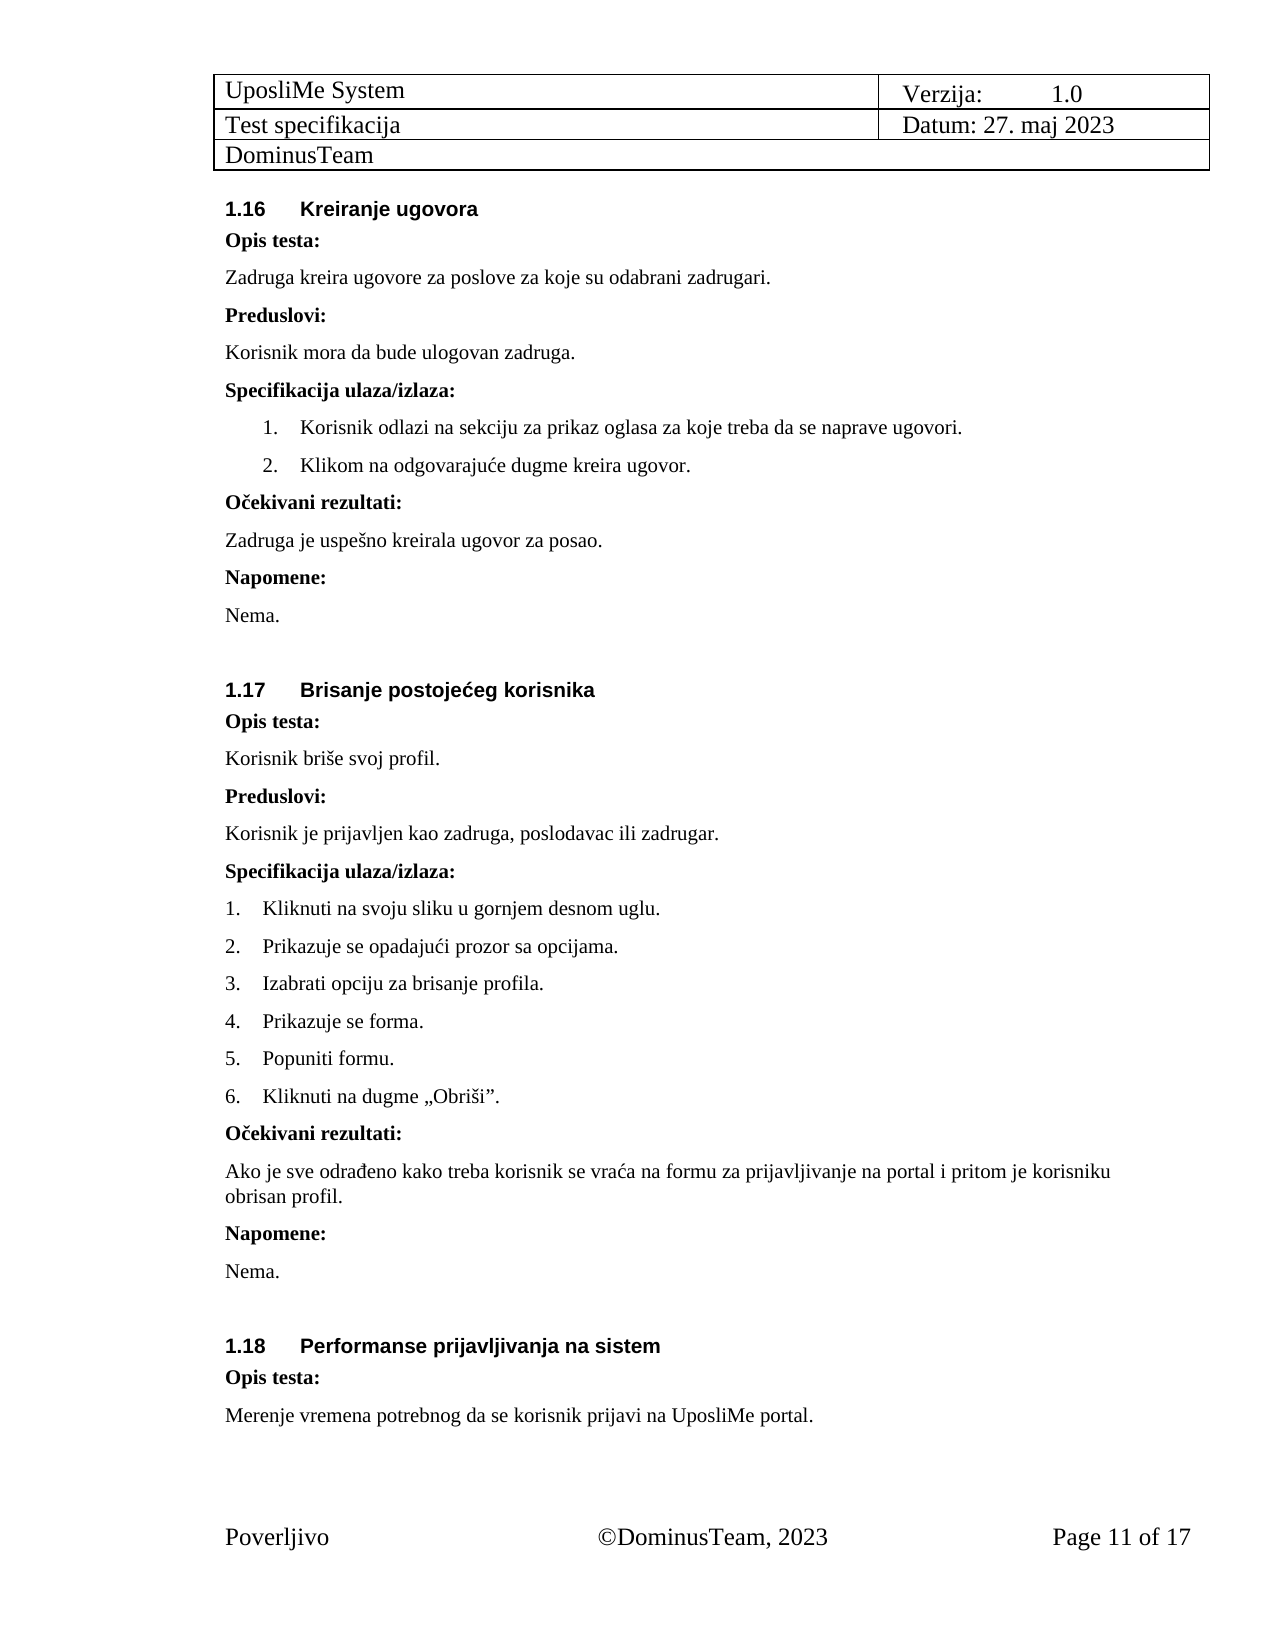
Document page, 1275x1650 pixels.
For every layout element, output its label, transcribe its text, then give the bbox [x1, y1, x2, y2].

text Ako je sve odrađeno kako treba korisnik se vraća na formu za prijavljivanje na portal i pritom je korisniku obrisan profil. [225, 1158, 1125, 1208]
text Očekivani rezultati: [225, 1120, 1125, 1145]
list Popuniti formu. [225, 1045, 1125, 1070]
text Korisnik briše svoj profil. [225, 745, 1125, 770]
subtitle Performanse prijavljivanja na sistem [225, 1333, 1125, 1358]
text Zadruga kreira ugovore za poslove za koje su odabrani zadrugari. [225, 264, 1125, 289]
text Zadruga je uspešno kreirala ugovor za posao. [225, 527, 1125, 552]
list Prikazuje se forma. [225, 1008, 1125, 1033]
text Korisnik mora da bude ulogovan zadruga. [225, 339, 1125, 364]
list Prikazuje se opadajući prozor sa opcijama. [225, 933, 1125, 958]
text Očekivani rezultati: [225, 489, 1125, 514]
text Preduslovi: [225, 783, 1125, 808]
text Preduslovi: [225, 302, 1125, 327]
list Kliknuti na svoju sliku u gornjem desnom uglu. [225, 895, 1125, 920]
text Nema. [225, 602, 1125, 627]
subtitle Kreiranje ugovora [225, 195, 1125, 220]
list Izabrati opciju za brisanje profila. [225, 970, 1125, 995]
text Nema. [225, 1258, 1125, 1283]
text Specifikacija ulaza/izlaza: [225, 858, 1125, 883]
text Specifikacija ulaza/izlaza: [225, 377, 1125, 402]
text Napomene: [225, 564, 1125, 589]
text Napomene: [225, 1220, 1125, 1245]
list Korisnik odlazi na sekciju za prikaz oglasa za koje treba da se naprave ugovori. [262, 414, 1125, 439]
text Merenje vremena potrebnog da se korisnik prijavi na UposliMe portal. [225, 1402, 1125, 1427]
list Klikom na odgovarajuće dugme kreira ugovor. [262, 452, 1125, 477]
subtitle Brisanje postojećeg korisnika [225, 677, 1125, 702]
text Opis testa: [225, 227, 1125, 252]
list Kliknuti na dugme „Obriši”. [225, 1083, 1125, 1108]
text Opis testa: [225, 1364, 1125, 1389]
text Opis testa: [225, 708, 1125, 733]
text Korisnik je prijavljen kao zadruga, poslodavac ili zadrugar. [225, 820, 1125, 845]
